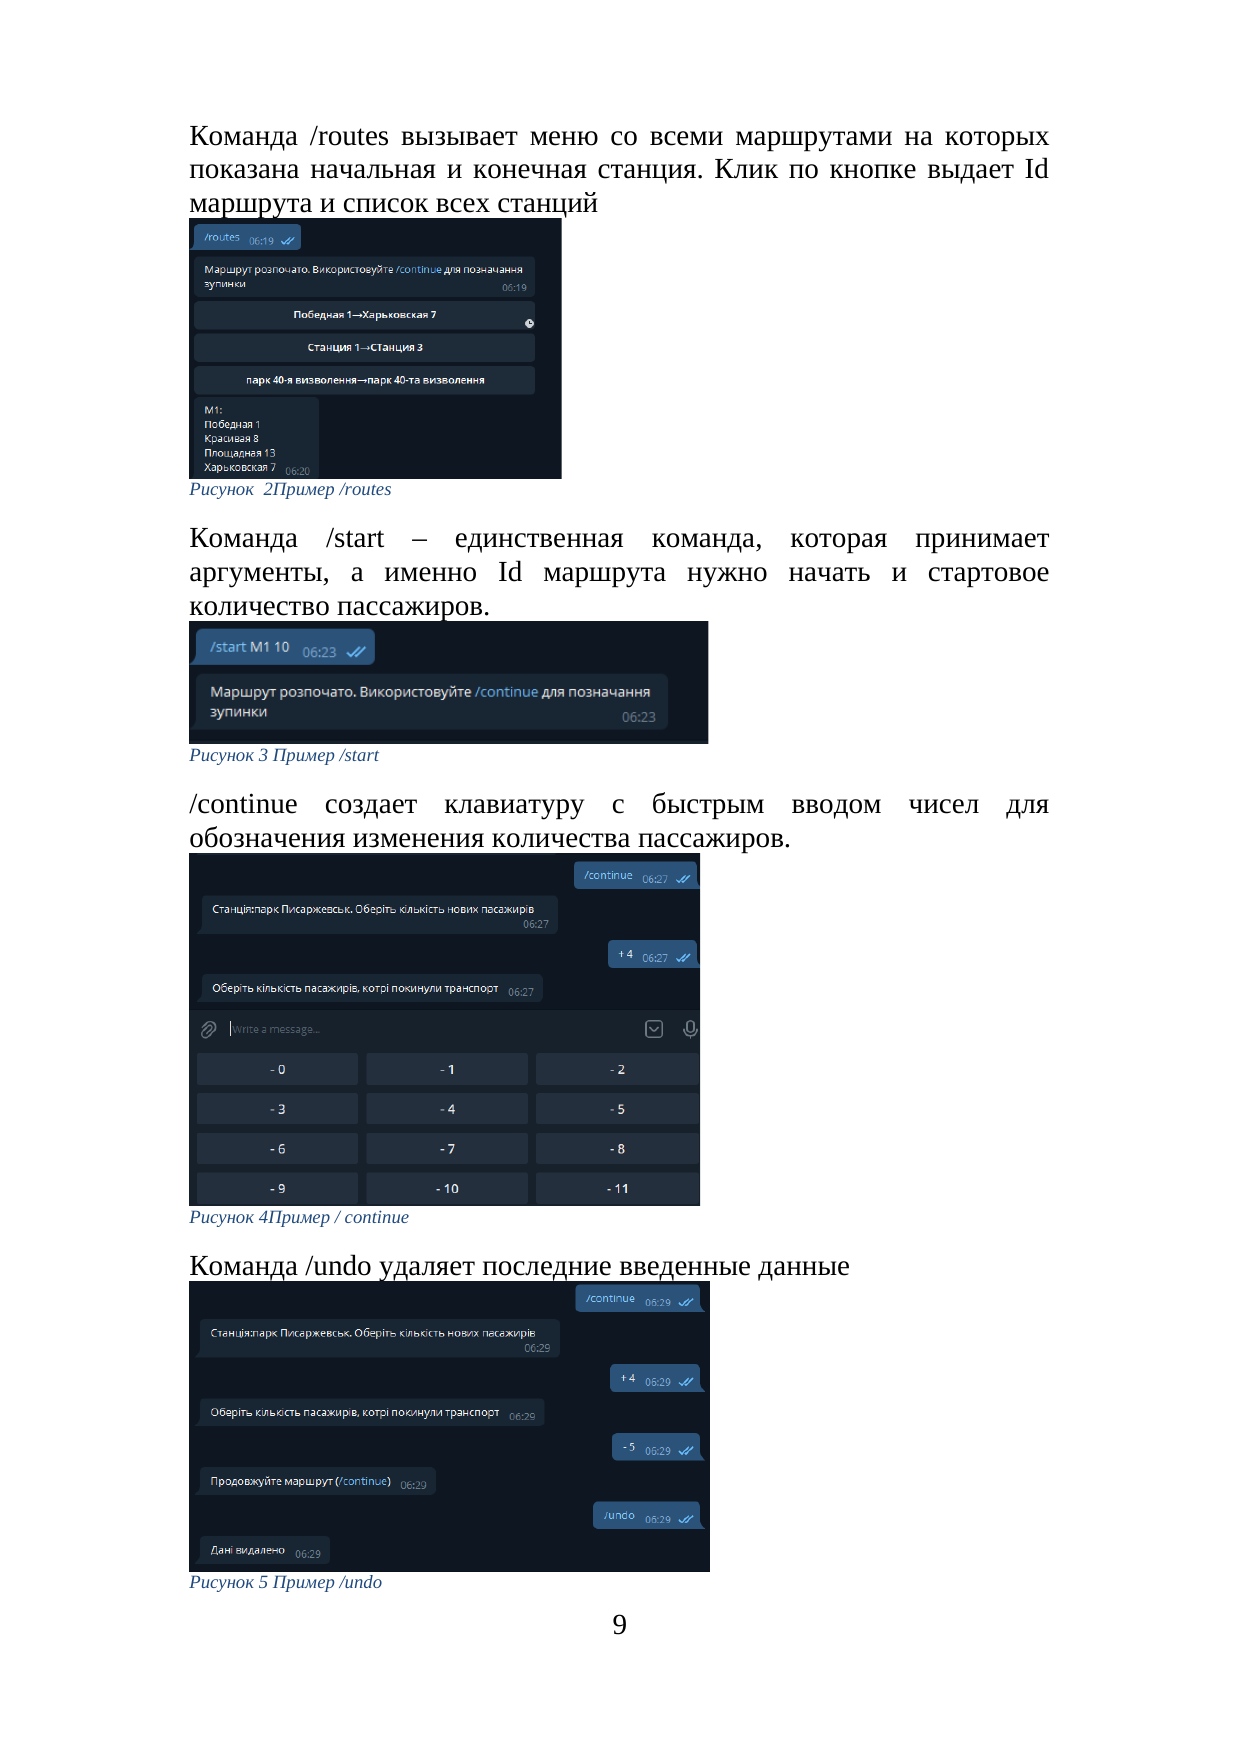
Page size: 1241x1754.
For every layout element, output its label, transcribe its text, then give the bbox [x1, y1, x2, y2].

text Команда /start – единственная команда, которая принимает аргументы, а именно Id маршрута нужно начать и стартовое количество пассажиров. [189, 521, 1050, 621]
picture [189, 1281, 710, 1572]
text /continue создает клавиатуру с быстрым вводом чисел для обозначения изменения количества пассажиров. [189, 786, 1050, 853]
text Рисунок 4Пример / continue [189, 1206, 1050, 1227]
text Команда /undo удаляет последние введенные данные [189, 1248, 1050, 1281]
picture [189, 218, 562, 479]
picture [189, 621, 709, 744]
text Команда /routes вызывает меню со всеми маршрутами на которых показана начальная и конечная станция. Клик по кнопке выдает Id маршрута и список всех станций [189, 118, 1050, 219]
text Рисунок 3 Пример /start [189, 744, 1050, 765]
text Рисунок 2Пример /routes [189, 478, 1050, 500]
text Рисунок 5 Пример /undo [189, 1571, 1050, 1593]
picture [189, 853, 701, 1206]
